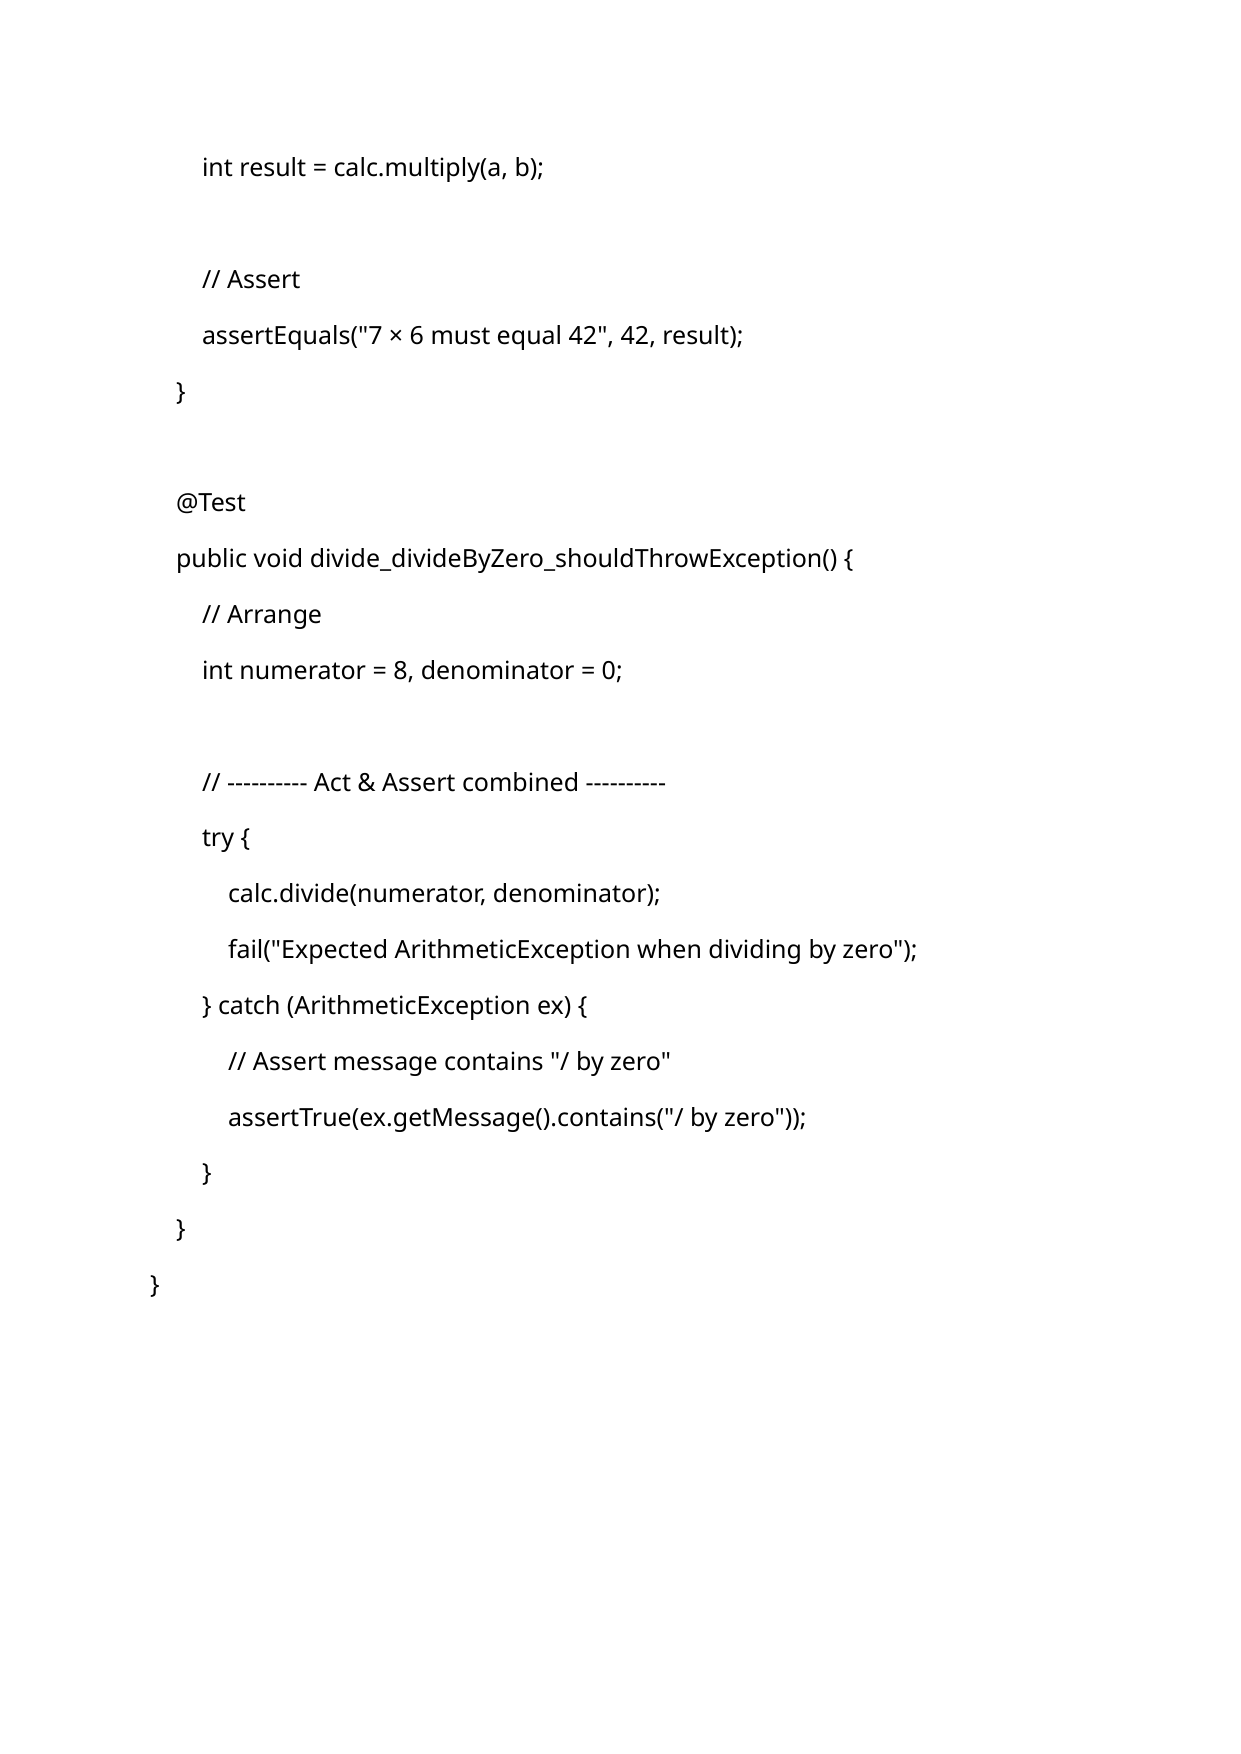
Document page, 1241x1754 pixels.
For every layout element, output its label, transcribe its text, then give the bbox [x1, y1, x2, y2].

text fail("Expected ArithmeticException when dividing by zero"); [150, 932, 1090, 966]
text int result = calc.multiply(a, b); [150, 150, 1090, 184]
text try { [150, 820, 1090, 854]
text assertTrue(ex.getMessage().contains("/ by zero")); [150, 1099, 1090, 1133]
text } [150, 1211, 1090, 1245]
text calc.divide(numerator, denominator); [150, 876, 1090, 910]
text } catch (ArithmeticException ex) { [150, 987, 1090, 1022]
text // Assert [150, 262, 1090, 296]
text int numerator = 8, denominator = 0; [150, 652, 1090, 687]
text } [150, 1155, 1090, 1189]
text // Assert message contains "/ by zero" [150, 1043, 1090, 1077]
text } [150, 373, 1090, 407]
text public void divide_divideByZero_shouldThrowException() { [150, 541, 1090, 575]
text // Arrange [150, 597, 1090, 631]
text @Test [150, 485, 1090, 519]
text assertEquals("7 × 6 must equal 42", 42, result); [150, 317, 1090, 352]
text } [150, 1267, 1090, 1301]
text // ---------- Act & Assert combined ---------- [150, 764, 1090, 798]
